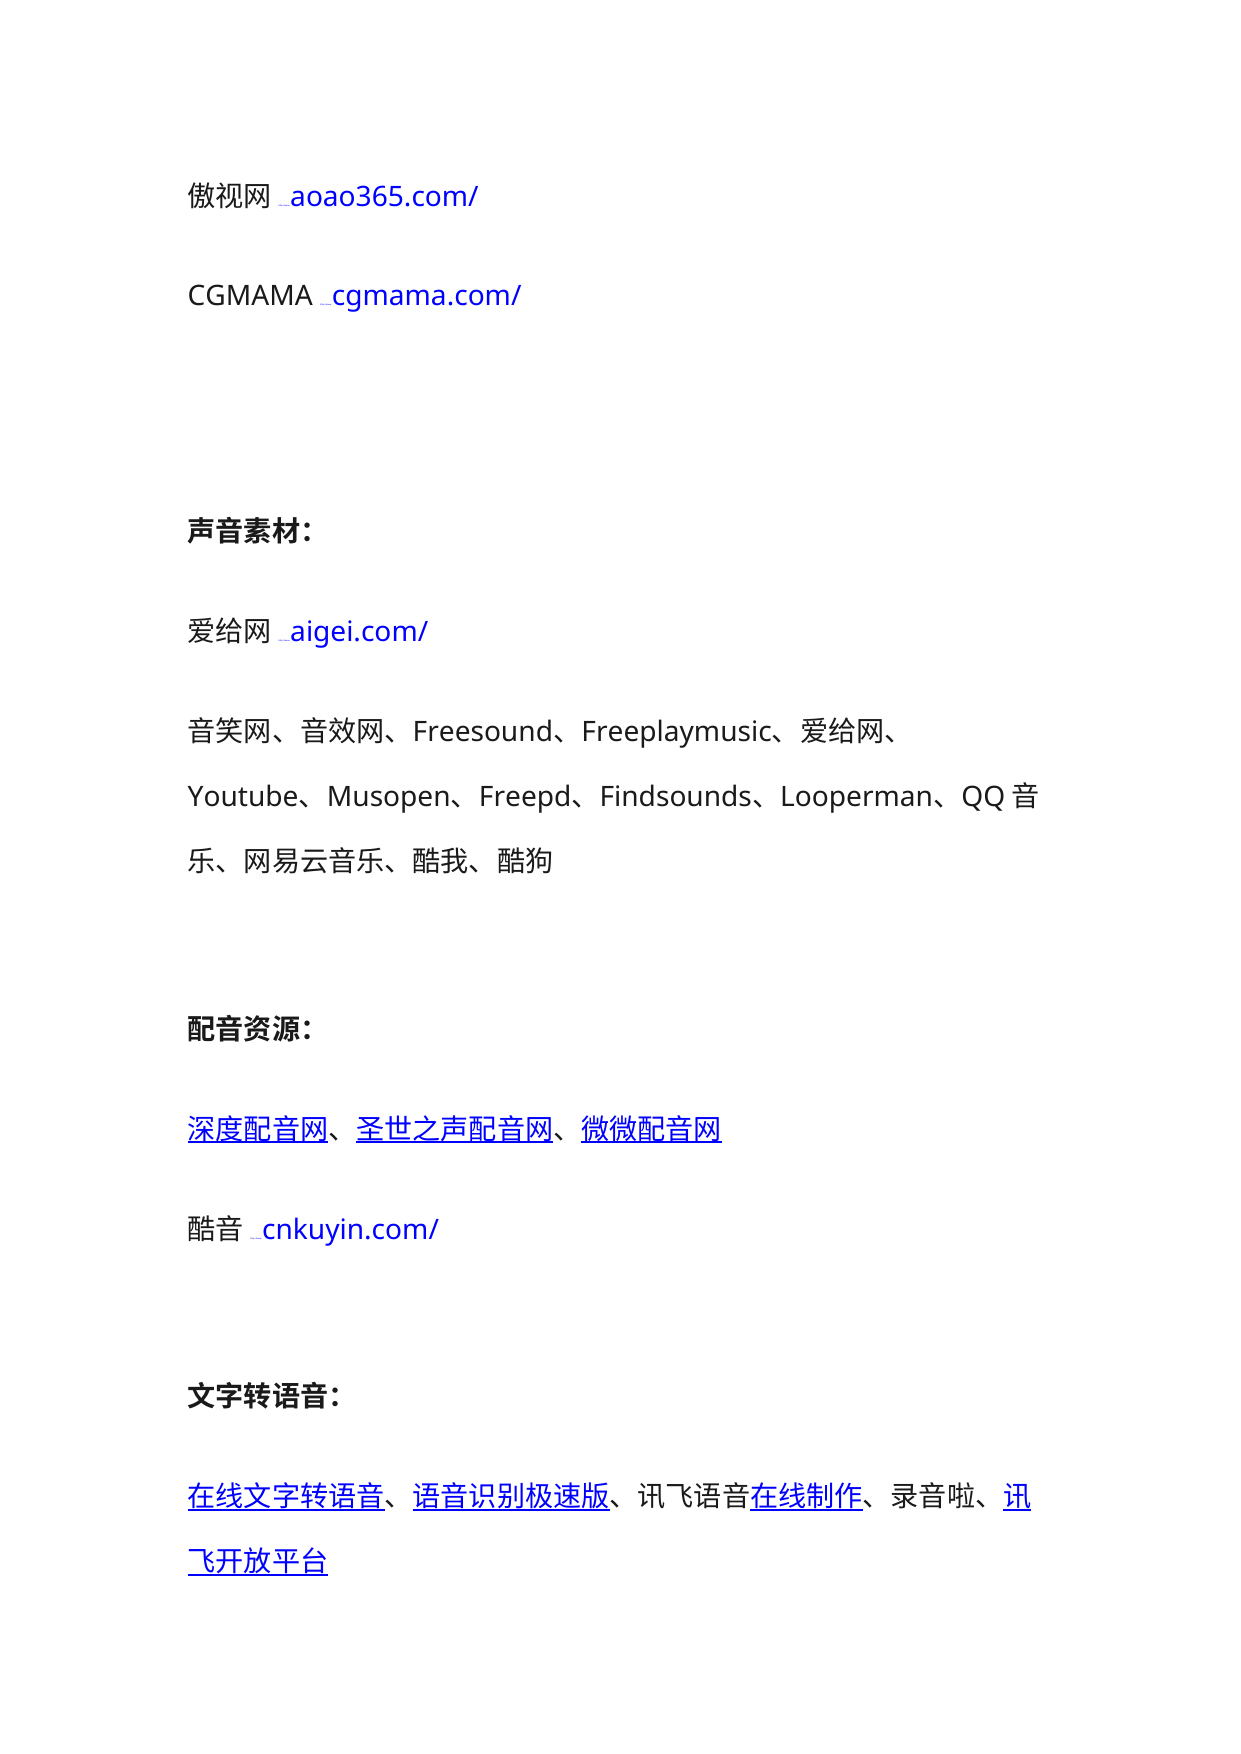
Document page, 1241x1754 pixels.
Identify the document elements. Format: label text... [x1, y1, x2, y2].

text 文字转语音： [187, 1362, 1053, 1427]
text 爱给网 http://www.aigei.com/ [187, 597, 1053, 662]
text 酷音 http://www.cnkuyin.com/ [187, 1194, 1053, 1259]
text 傲视网 http://www.aoao365.com/ [187, 162, 1053, 227]
text 音笑网、音效网、Freesound、Freeplaymusic、爱给网、Youtube、Musopen、Freepd、Findsounds、Looperman、QQ音乐、网易云音乐、酷我、酷狗 [187, 697, 1053, 892]
text 深度配音网、圣世之声配音网、微微配音网 [187, 1094, 1053, 1159]
text CGMAMA http://www.cgmama.com/ [187, 262, 1053, 327]
text 在线文字转语音、语音识别极速版、讯飞语音在线制作、录音啦、讯飞开放平台 [187, 1462, 1053, 1592]
text 声音素材： [187, 497, 1053, 562]
text 配音资源： [187, 994, 1053, 1059]
